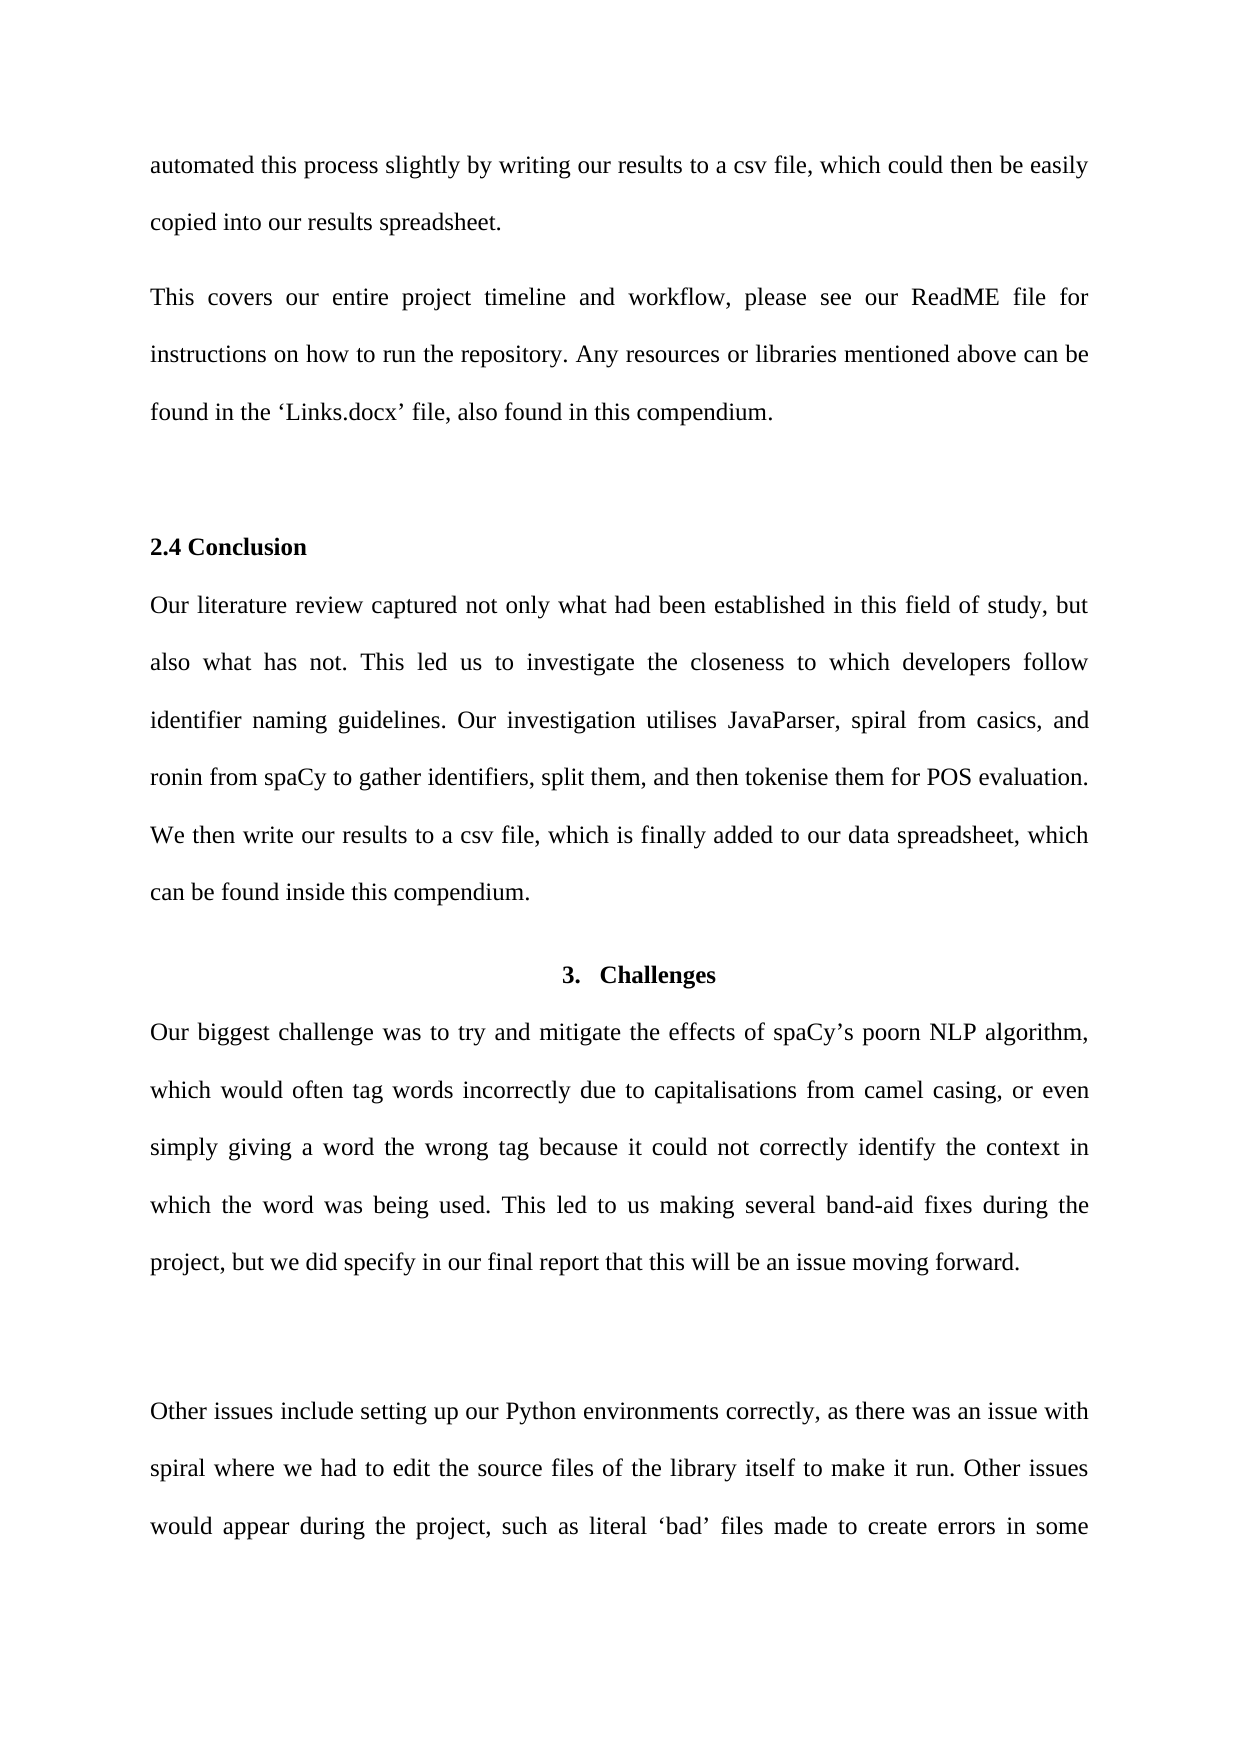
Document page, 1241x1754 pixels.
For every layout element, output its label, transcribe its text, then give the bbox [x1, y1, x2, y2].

text Our literature review captured not only what had been established in this field of study, but also what has not. This led us to investigate the closeness to which developers follow identifier naming guidelines. Our investigation utilises JavaParser, spiral from casics, and ronin from spaCy to gather identifiers, split them, and then tokenise them for POS evaluation. We then write our results to a csv file, which is finally added to our data spreadsheet, which can be found inside this compendium. [150, 590, 1090, 906]
text This covers our entire project timeline and workflow, please see our ReadME file for instructions on how to run the repository. Any resources or libraries mentioned above can be found in the ‘Links.docx’ file, also found in this compendium. [150, 282, 1090, 425]
subtitle Challenges [187, 960, 1090, 989]
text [150, 1396, 1090, 1539]
subtitle 2.4 Conclusion [150, 532, 1090, 561]
text Our biggest challenge was to try and mitigate the effects of spaCy’s poorn NLP algorithm, which would often tag words incorrectly due to capitalisations from camel casing, or even simply giving a word the wrong tag because it could not correctly identify the context in which the word was being used. This led to us making several band-aid fixes during the project, but we did specify in our final report that this will be an issue moving forward. [150, 1017, 1090, 1276]
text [150, 150, 1090, 236]
